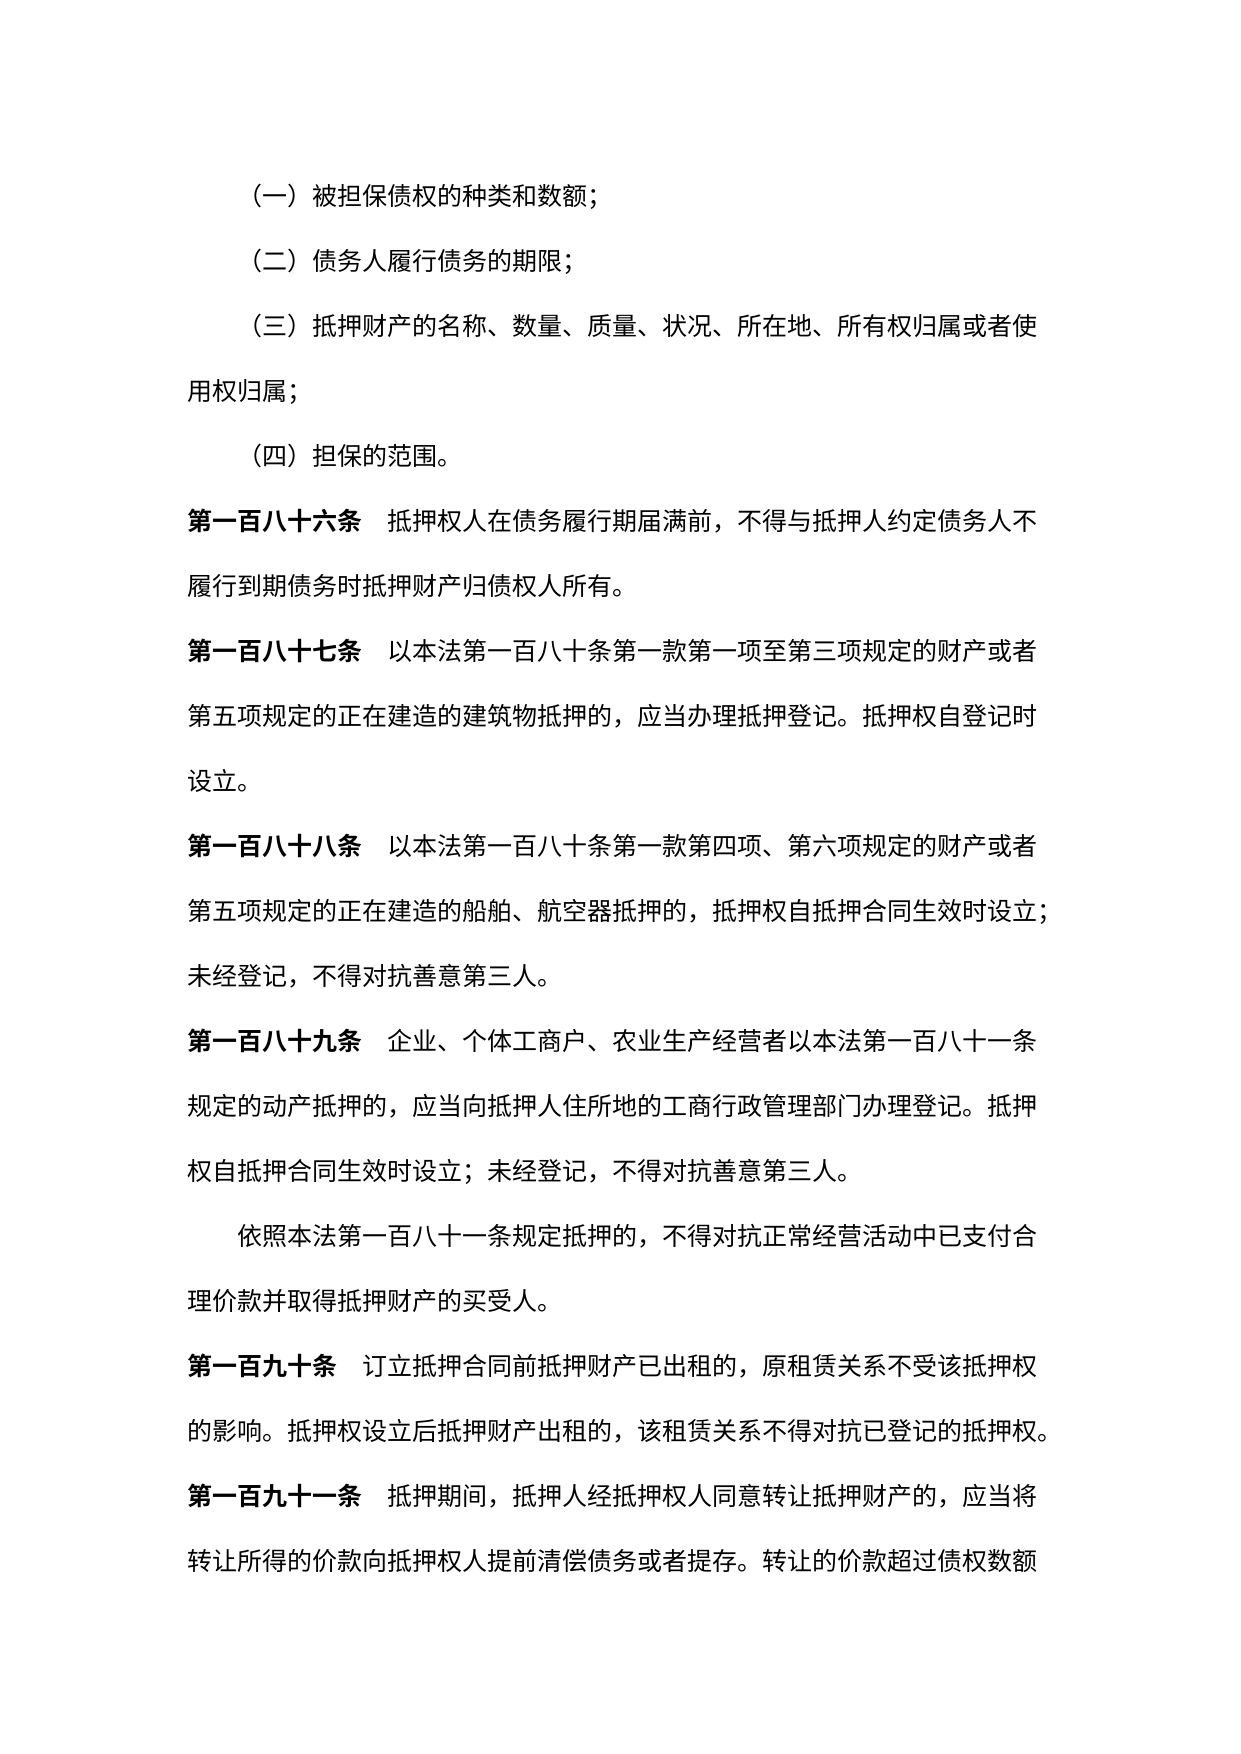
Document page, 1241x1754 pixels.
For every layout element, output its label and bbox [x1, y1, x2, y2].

text [187, 162, 1053, 1592]
